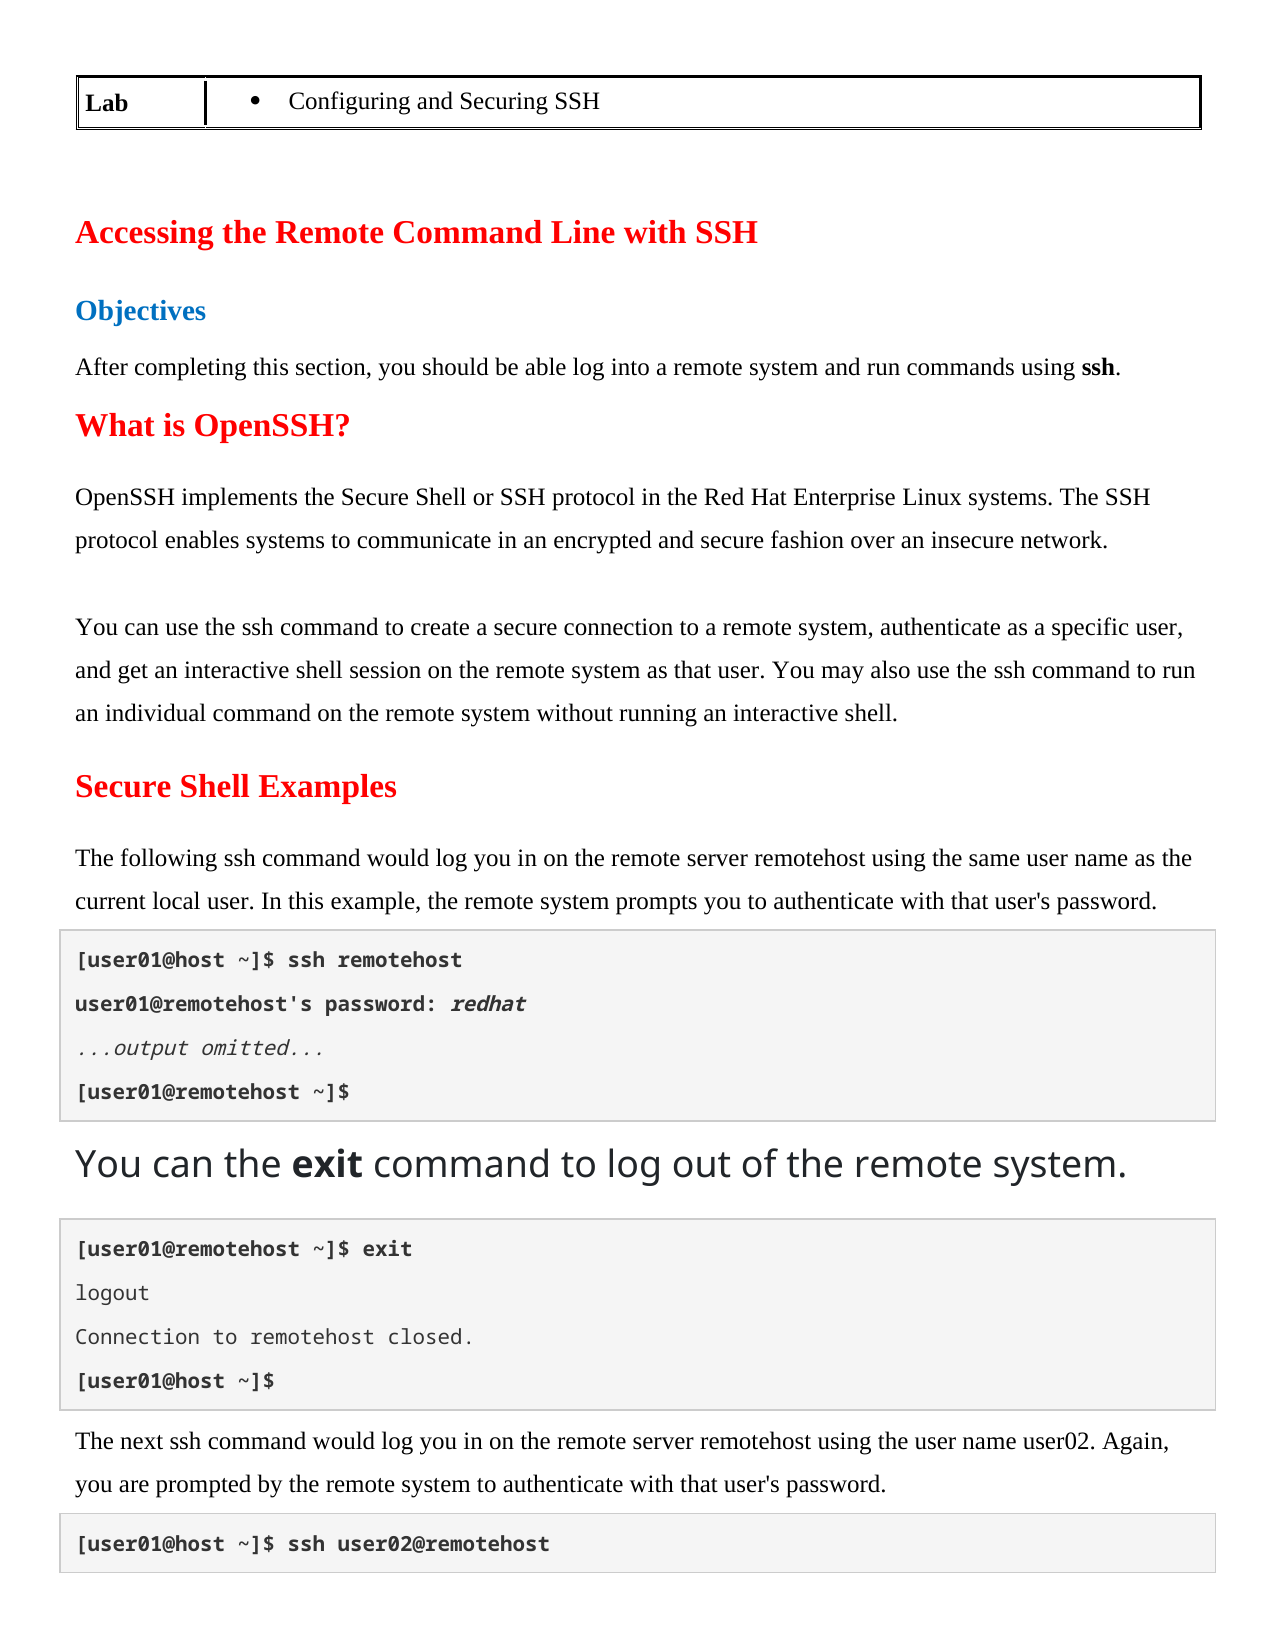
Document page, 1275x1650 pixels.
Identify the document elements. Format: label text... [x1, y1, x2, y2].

text Connection to remotehost closed. [61, 1306, 1215, 1350]
text user01@remotehost's password: redhat [61, 973, 1215, 1017]
text You can the exit command to log out of the remote system. [75, 1138, 1200, 1189]
text [user01@host ~]$ ssh user02@remotehost [61, 1514, 1215, 1572]
text [user01@host ~]$ ssh remotehost [61, 931, 1215, 973]
subtitle Objectives [75, 293, 1200, 327]
subtitle Accessing the Remote Command Line with SSH [75, 213, 1200, 251]
subtitle What is OpenSSH? [75, 406, 1200, 444]
table_cell Lab [79, 78, 205, 127]
text ...output omitted... [61, 1017, 1215, 1061]
table_cell Configuring and Securing SSH [205, 78, 1199, 127]
text [user01@remotehost ~]$ [61, 1061, 1215, 1120]
text [user01@host ~]$ [61, 1350, 1215, 1409]
subtitle Secure Shell Examples [75, 766, 1200, 804]
text [user01@remotehost ~]$ exit [61, 1220, 1215, 1262]
text OpenSSH implements the Secure Shell or SSH protocol in the Red Hat Enterprise Linux systems. The SSH protocol enables systems to communicate in an encrypted and secure fashion over an insecure network. [75, 482, 1200, 554]
text You can use the ssh command to create a secure connection to a remote system, authenticate as a specific user, and get an interactive shell session on the remote system as that user. You may also use the ssh command to run an individual command on the remote system without running an interactive shell. [75, 612, 1200, 727]
text logout [61, 1262, 1215, 1306]
text The following ssh command would log you in on the remote server remotehost using the same user name as the current local user. In this example, the remote system prompts you to authenticate with that user's password. [75, 843, 1200, 915]
text After completing this section, you should be able log into a remote system and run commands using ssh. [75, 352, 1200, 381]
text The next ssh command would log you in on the remote server remotehost using the user name user02. Again, you are prompted by the remote system to authenticate with that user's password. [75, 1426, 1200, 1498]
